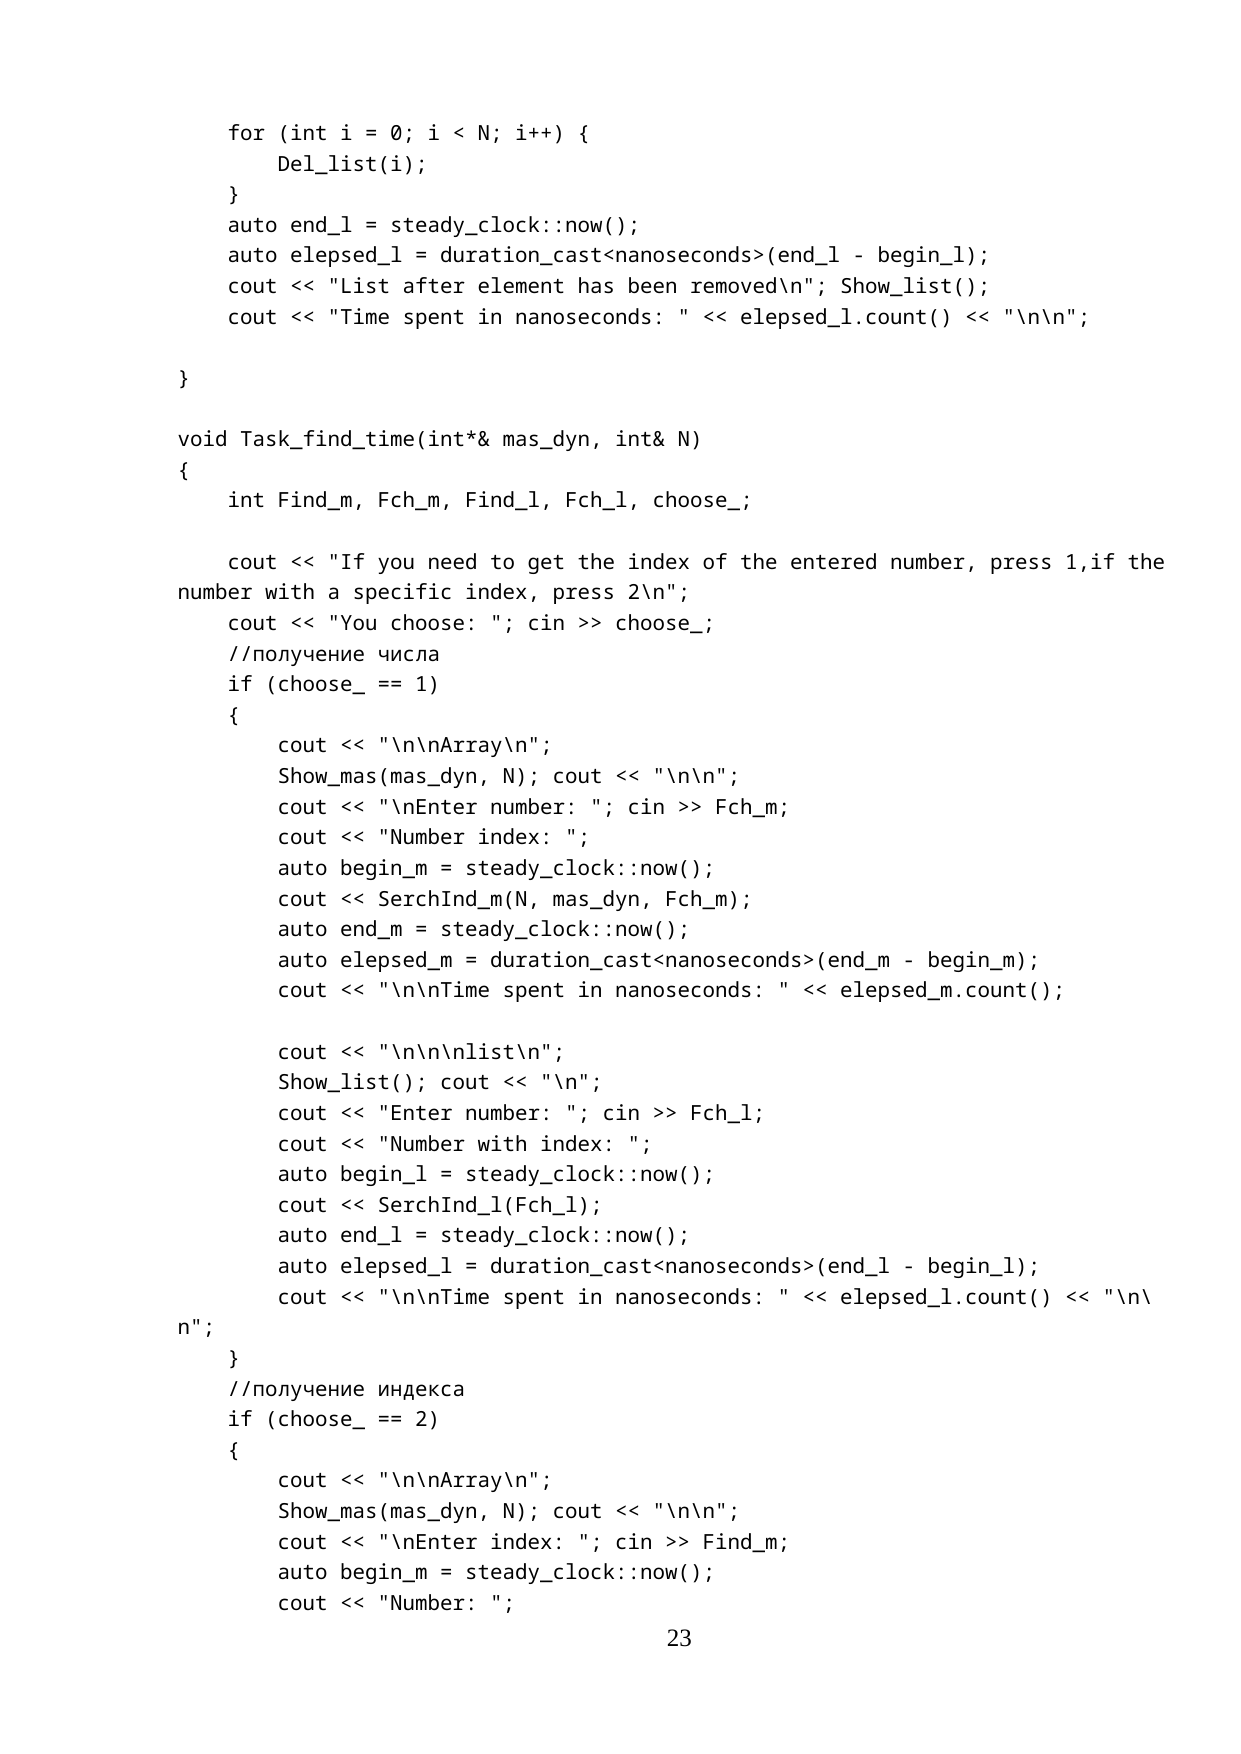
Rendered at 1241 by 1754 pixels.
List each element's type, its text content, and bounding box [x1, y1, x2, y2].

text auto elepsed_m = duration_cast<nanoseconds>(end_m - begin_m); [177, 945, 1181, 973]
text Del_list(i); [177, 149, 1181, 177]
text } [177, 1343, 1181, 1372]
text auto end_l = steady_clock::now(); [177, 210, 1181, 238]
text Show_mas(mas_dyn, N); cout << "\n\n"; [177, 761, 1181, 790]
text cout << "Number with index: "; [177, 1129, 1181, 1157]
text cout << "\n\nArray\n"; [177, 731, 1181, 759]
text if (choose_ == 1) [177, 669, 1181, 698]
text cout << "\n\nTime spent in nanoseconds: " << elepsed_m.count(); [177, 976, 1181, 1004]
text } [177, 363, 1181, 392]
text //получение числа [177, 639, 1181, 667]
text auto begin_m = steady_clock::now(); [177, 853, 1181, 882]
text cout << "\nEnter number: "; cin >> Fch_m; [177, 792, 1181, 820]
text { [177, 700, 1181, 728]
text if (choose_ == 2) [177, 1404, 1181, 1433]
text cout << "You choose: "; cin >> choose_; [177, 608, 1181, 637]
text auto end_m = steady_clock::now(); [177, 914, 1181, 943]
text cout << "\n\nTime spent in nanoseconds: " << elepsed_l.count() << "\n\n"; [177, 1282, 1181, 1341]
text Show_list(); cout << "\n"; [177, 1067, 1181, 1096]
text cout << "Number: "; [177, 1588, 1181, 1617]
text cout << "List after element has been removed\n"; Show_list(); [177, 271, 1181, 300]
text cout << "Enter number: "; cin >> Fch_l; [177, 1098, 1181, 1127]
text Show_mas(mas_dyn, N); cout << "\n\n"; [177, 1496, 1181, 1525]
text //получение индекса [177, 1374, 1181, 1402]
text cout << "If you need to get the index of the entered number, press 1,if the number with a specific index, press 2\n"; [177, 547, 1181, 606]
text { [177, 455, 1181, 483]
text for (int i = 0; i < N; i++) { [177, 118, 1181, 147]
text auto begin_m = steady_clock::now(); [177, 1557, 1181, 1586]
text auto begin_l = steady_clock::now(); [177, 1159, 1181, 1188]
text cout << "Time spent in nanoseconds: " << elepsed_l.count() << "\n\n"; [177, 302, 1181, 330]
text cout << "\n\nArray\n"; [177, 1466, 1181, 1494]
text cout << "\n\n\nlist\n"; [177, 1037, 1181, 1065]
text cout << "Number index: "; [177, 822, 1181, 851]
text } [177, 179, 1181, 208]
text auto end_l = steady_clock::now(); [177, 1221, 1181, 1249]
text int Find_m, Fch_m, Find_l, Fch_l, choose_; [177, 486, 1181, 514]
text cout << SerchInd_m(N, mas_dyn, Fch_m); [177, 884, 1181, 912]
text cout << SerchInd_l(Fch_l); [177, 1190, 1181, 1218]
text { [177, 1435, 1181, 1463]
text cout << "\nEnter index: "; cin >> Find_m; [177, 1527, 1181, 1555]
text auto elepsed_l = duration_cast<nanoseconds>(end_l - begin_l); [177, 241, 1181, 269]
text auto elepsed_l = duration_cast<nanoseconds>(end_l - begin_l); [177, 1251, 1181, 1280]
text void Task_find_time(int*& mas_dyn, int& N) [177, 424, 1181, 453]
